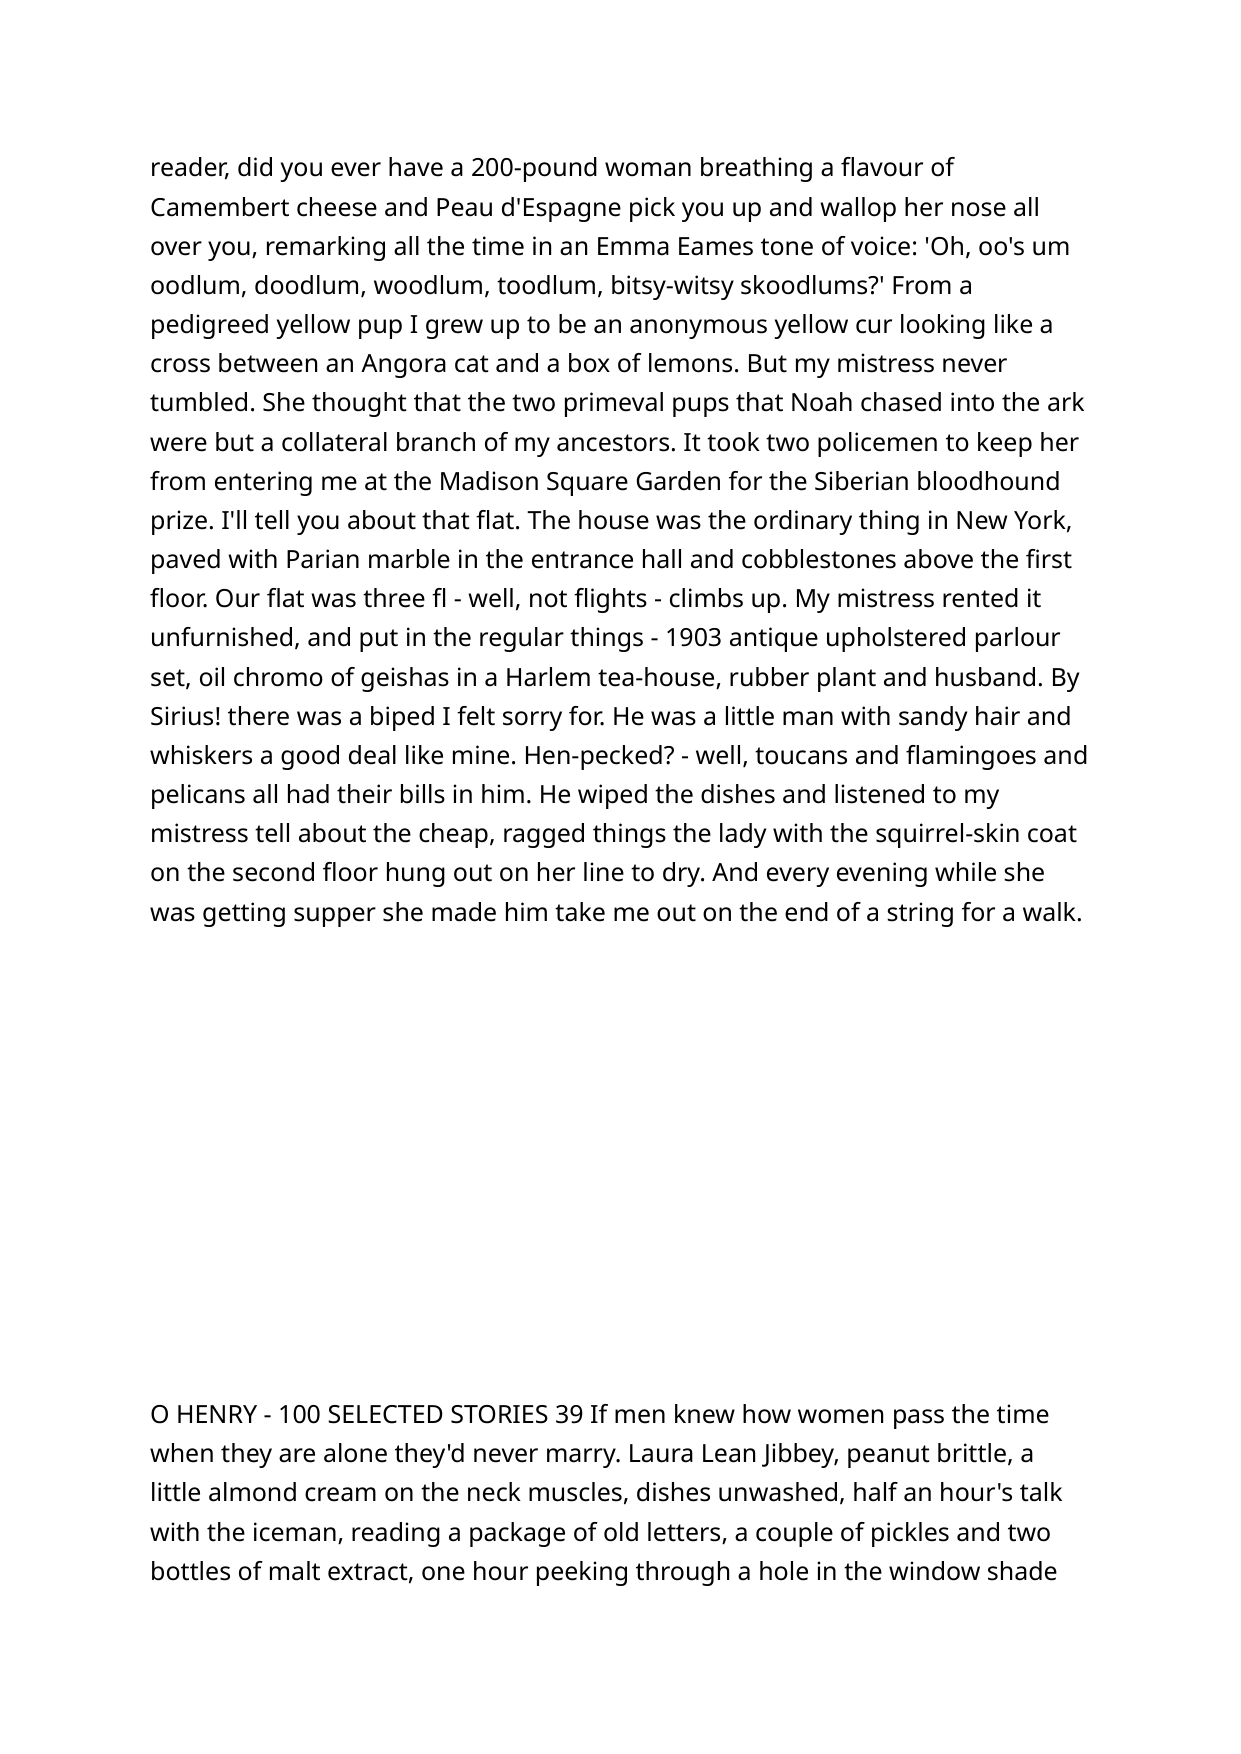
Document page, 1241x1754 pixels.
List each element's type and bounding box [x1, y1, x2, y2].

text [150, 1397, 1090, 1587]
text [150, 150, 1090, 928]
